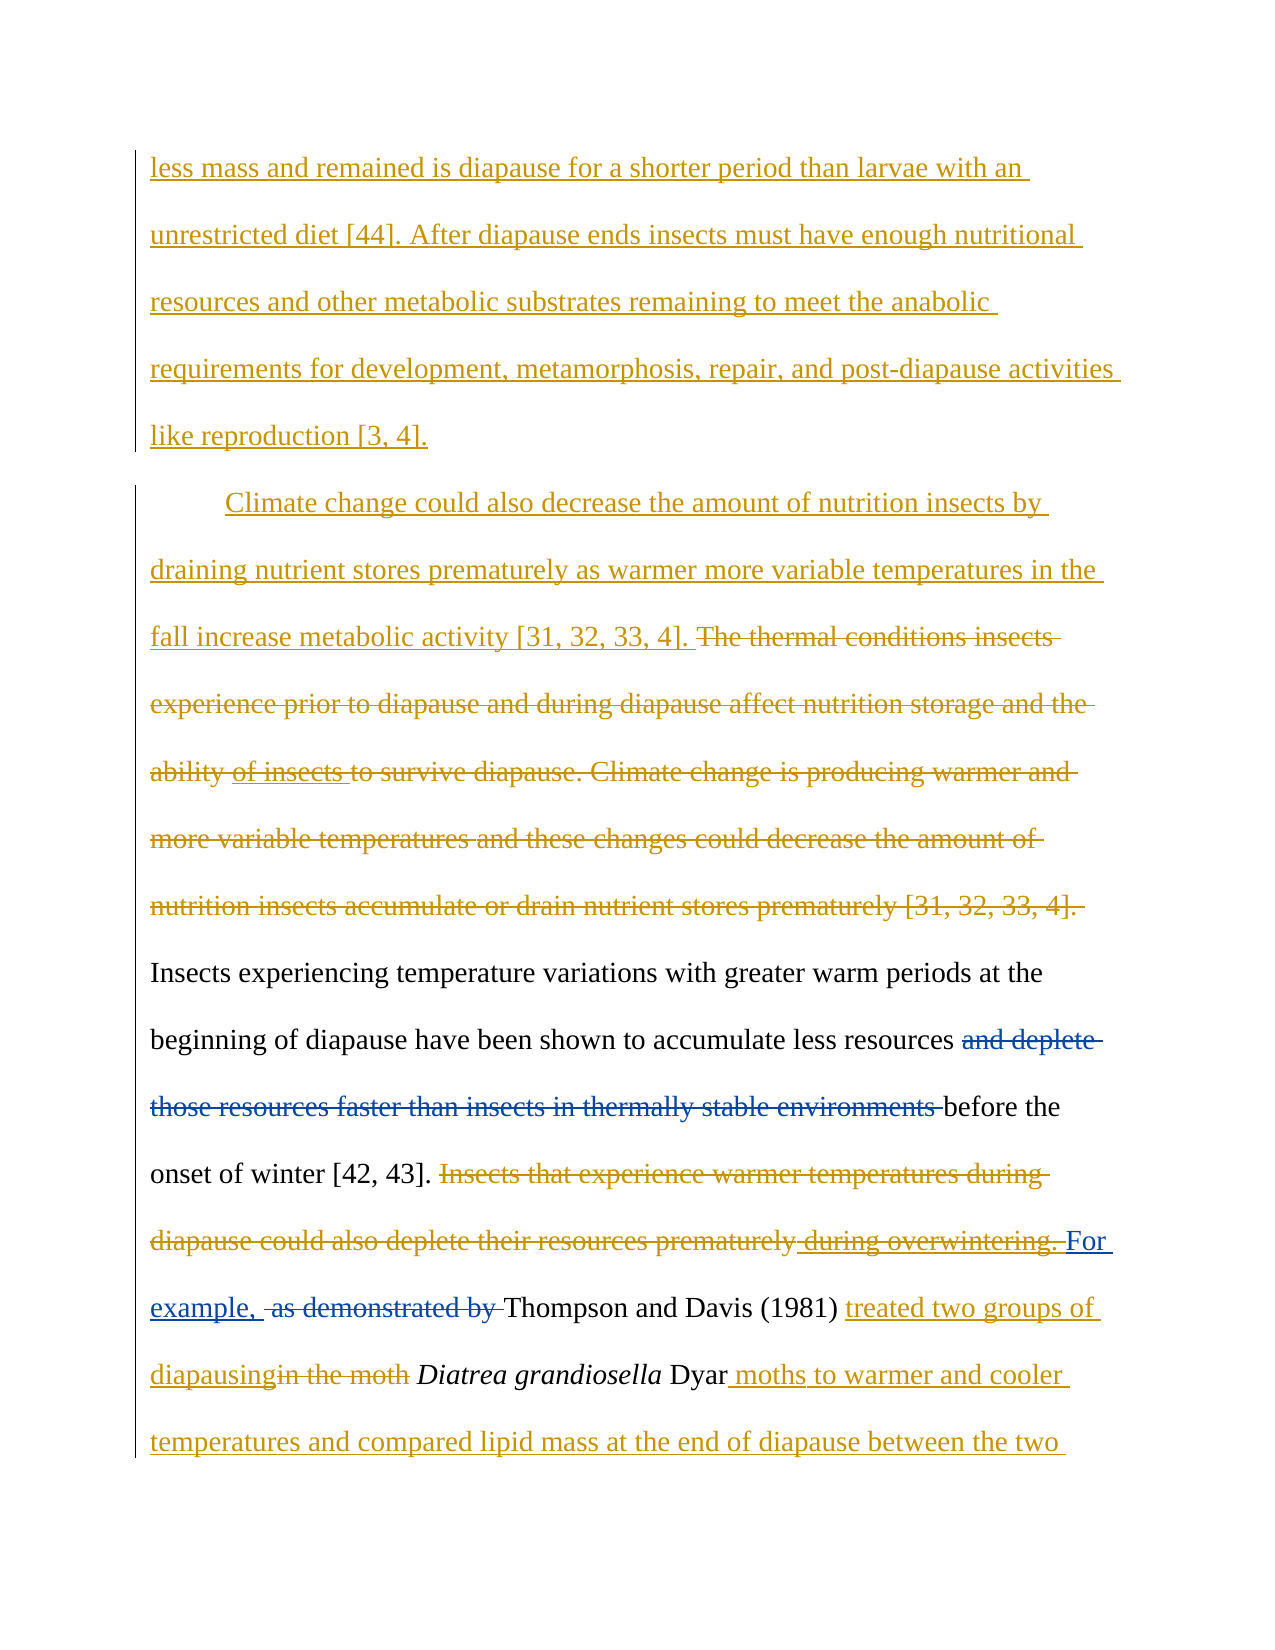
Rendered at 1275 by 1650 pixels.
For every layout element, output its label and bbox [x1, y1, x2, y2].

text [150, 485, 1125, 1458]
